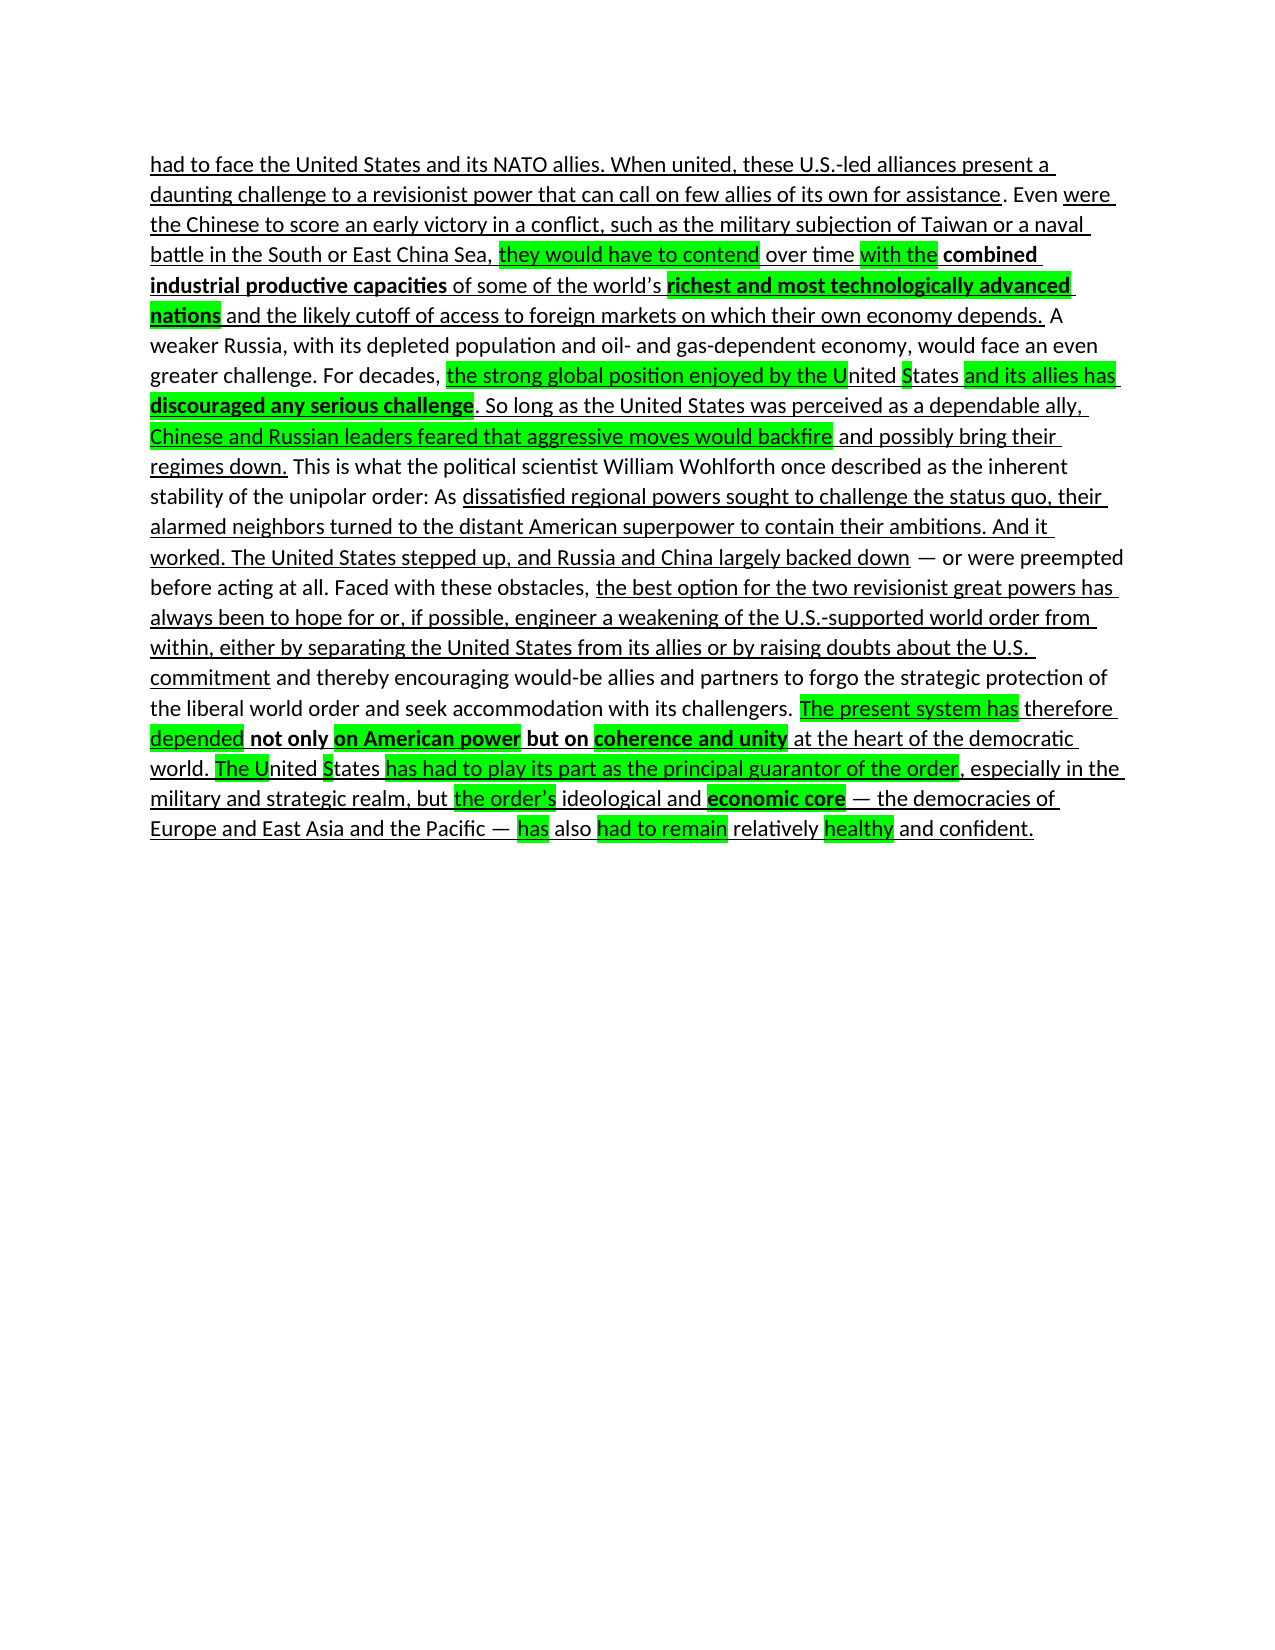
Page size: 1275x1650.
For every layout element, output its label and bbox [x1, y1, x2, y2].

text [150, 150, 1125, 778]
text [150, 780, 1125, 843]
